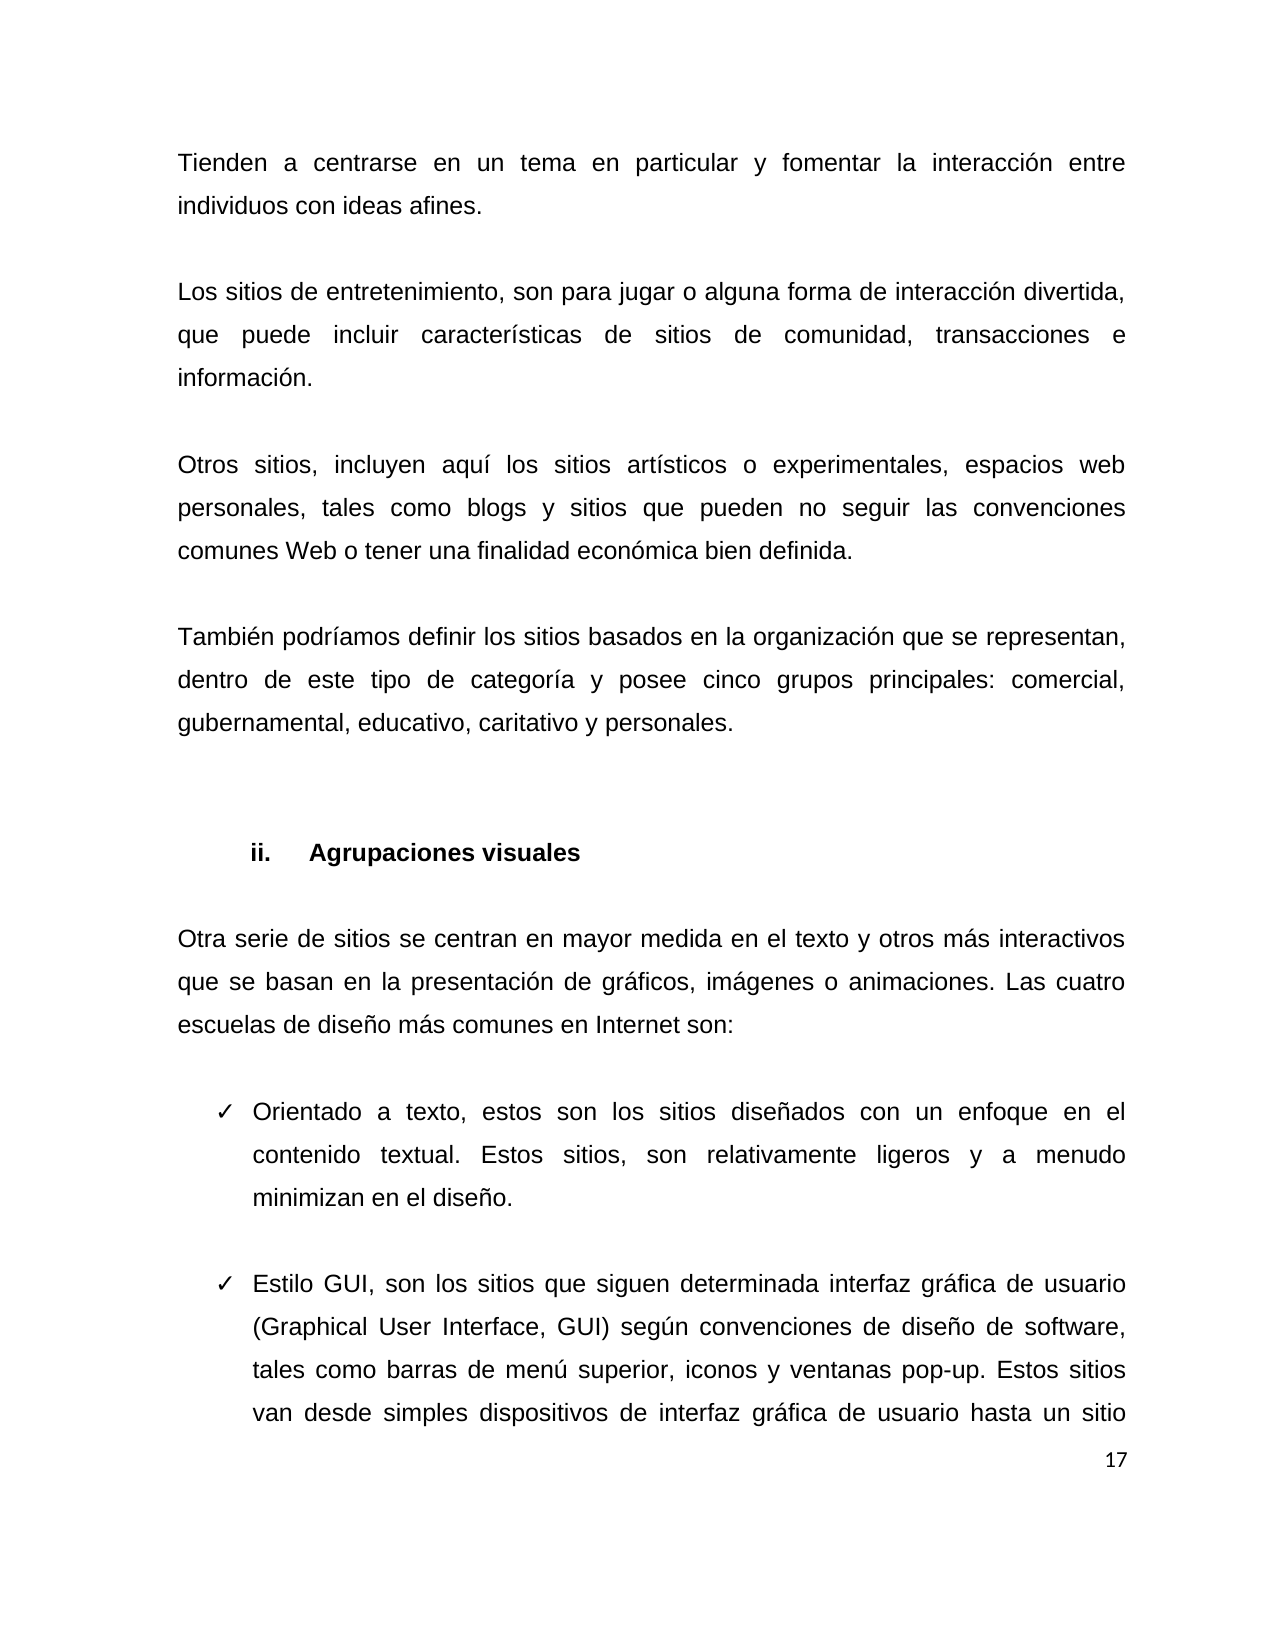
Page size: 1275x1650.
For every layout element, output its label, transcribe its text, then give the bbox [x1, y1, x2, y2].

list Orientado a texto, estos son los sitios diseñados con un enfoque en el contenido textual. Estos sitios, son relativamente ligeros y a menudo minimizan en el diseño. [215, 1096, 1127, 1211]
text Otros sitios, incluyen aquí los sitios artísticos o experimentales, espacios web personales, tales como blogs y sitios que pueden no seguir las convenciones comunes Web o tener una finalidad económica bien definida. [177, 449, 1127, 564]
text Otra serie de sitios se centran en mayor medida en el texto y otros más interactivos que se basan en la presentación de gráficos, imágenes o animaciones. Las cuatro escuelas de diseño más comunes en Internet son: [177, 924, 1127, 1039]
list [215, 1269, 1127, 1427]
text Los sitios de entretenimiento, son para jugar o alguna forma de interacción divertida, que puede incluir características de sitios de comunidad, transacciones e información. [177, 277, 1127, 392]
text También podríamos definir los sitios basados en la organización que se representan, dentro de este tipo de categoría y posee cinco grupos principales: comercial, gubernamental, educativo, caritativo y personales. [177, 622, 1127, 737]
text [177, 148, 1127, 219]
subtitle Agrupaciones visuales [271, 838, 1127, 866]
